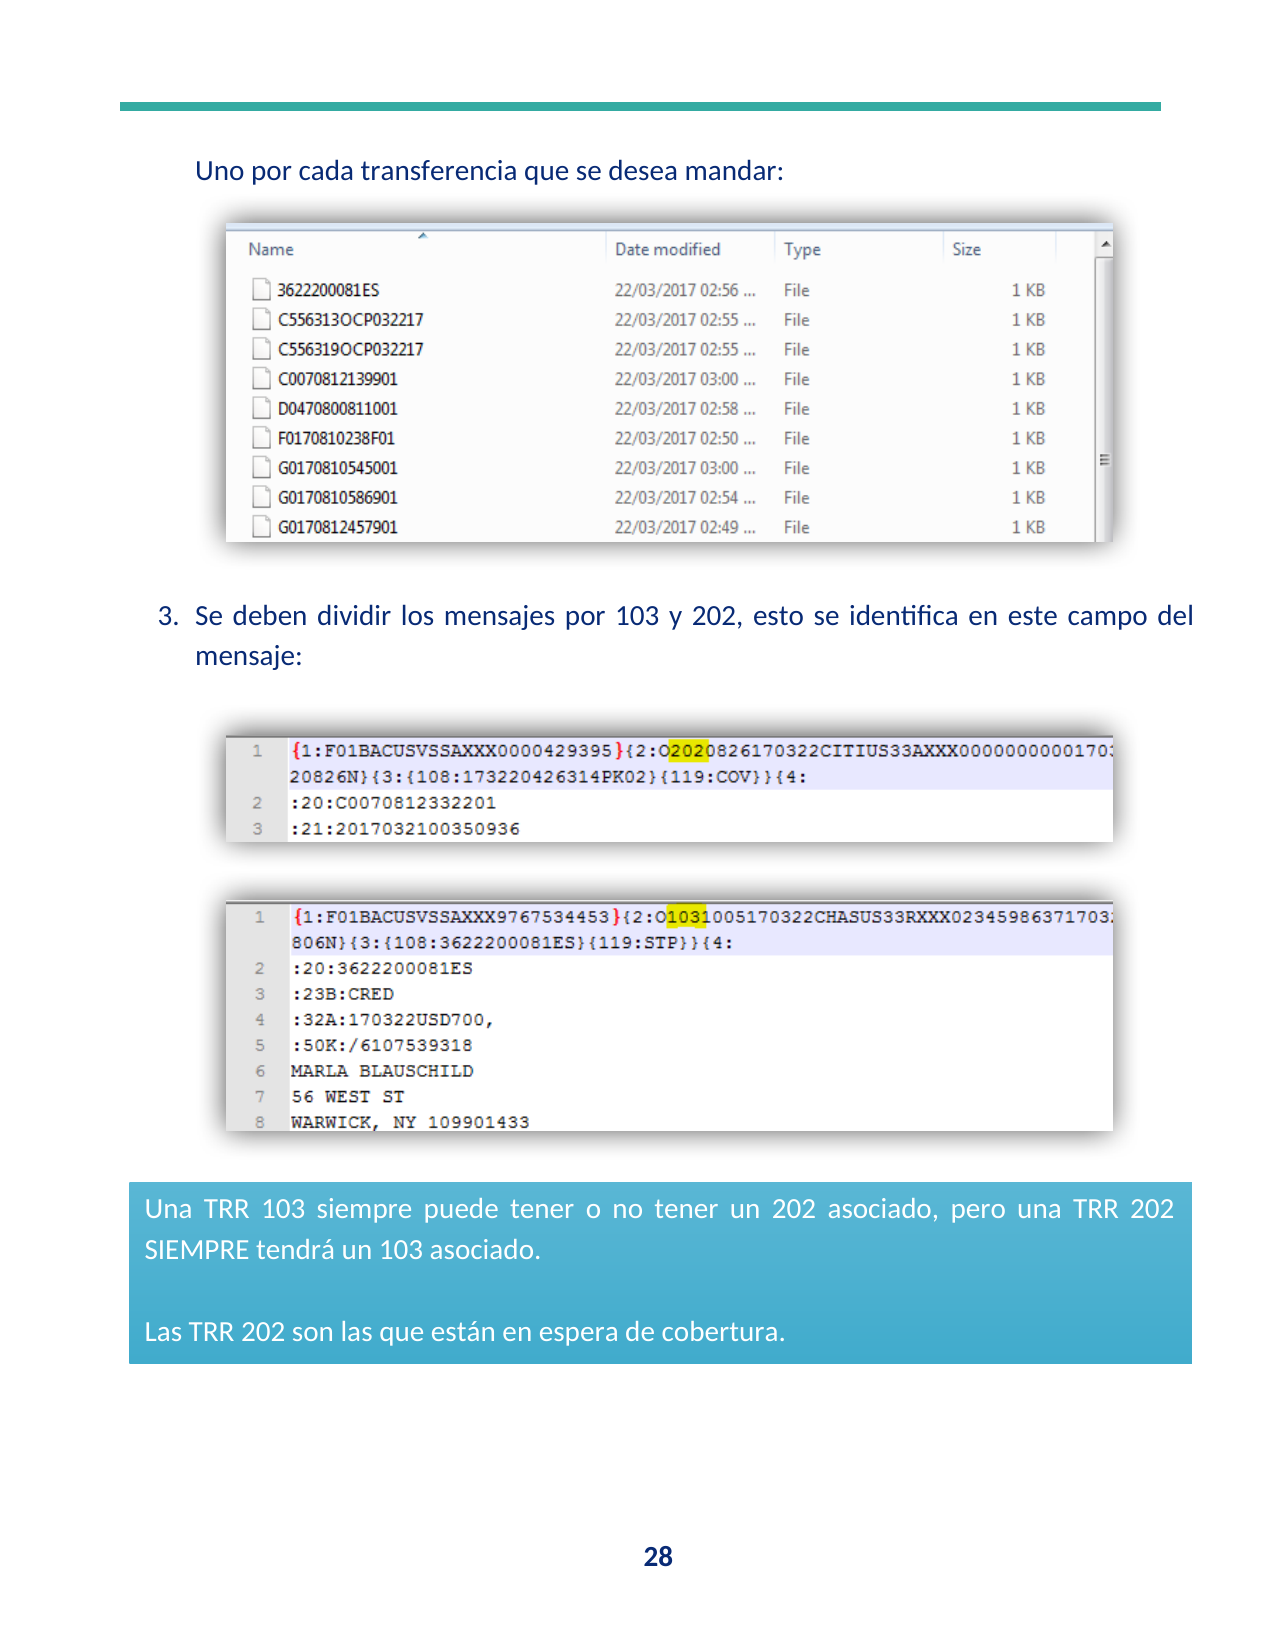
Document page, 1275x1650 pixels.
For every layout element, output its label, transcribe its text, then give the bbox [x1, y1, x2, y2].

picture [226, 735, 1113, 842]
text Uno por cada transferencia que se desea mandar: [195, 152, 1196, 187]
list Se deben dividir los mensajes por 103 y 202, esto se identifica en este campo del mensaje: [157, 597, 1196, 673]
picture [226, 223, 1113, 542]
picture [226, 900, 1113, 1131]
